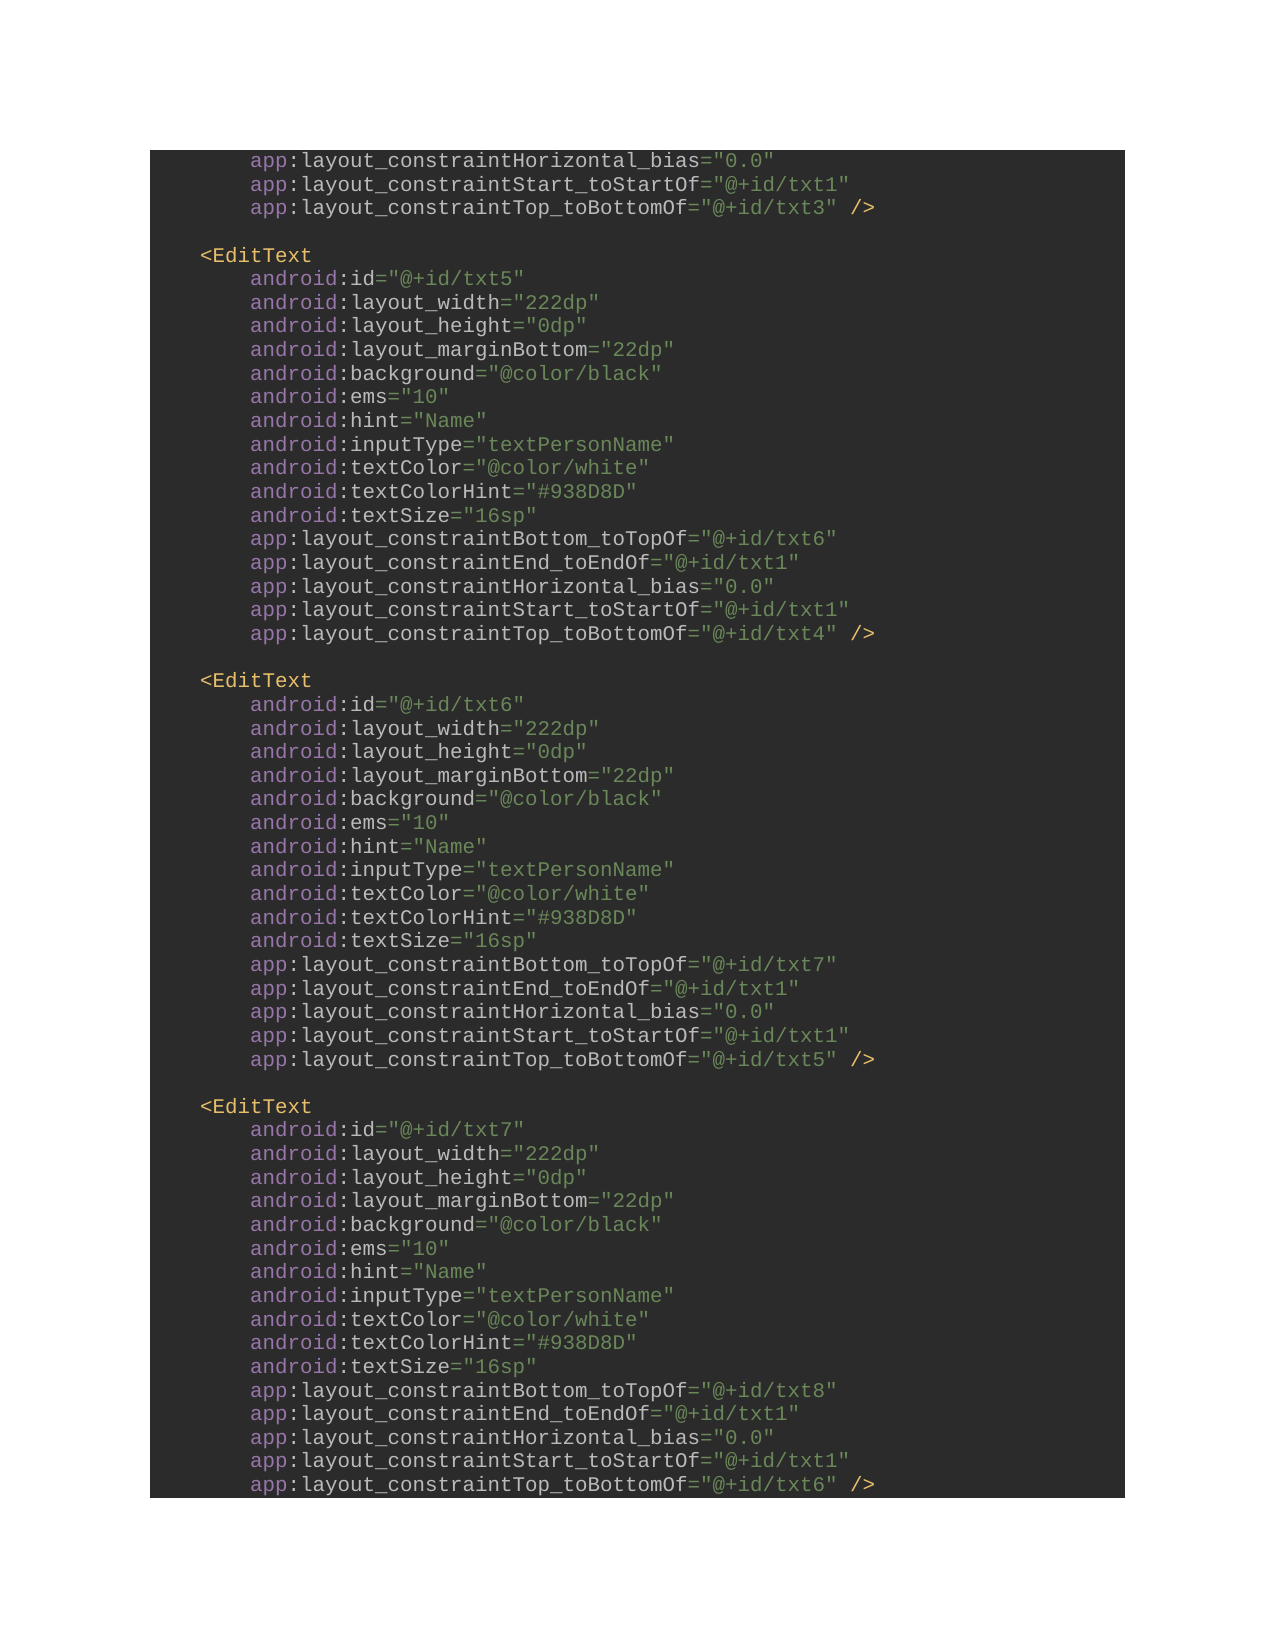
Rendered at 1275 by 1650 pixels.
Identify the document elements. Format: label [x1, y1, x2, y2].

text [150, 150, 1125, 1498]
